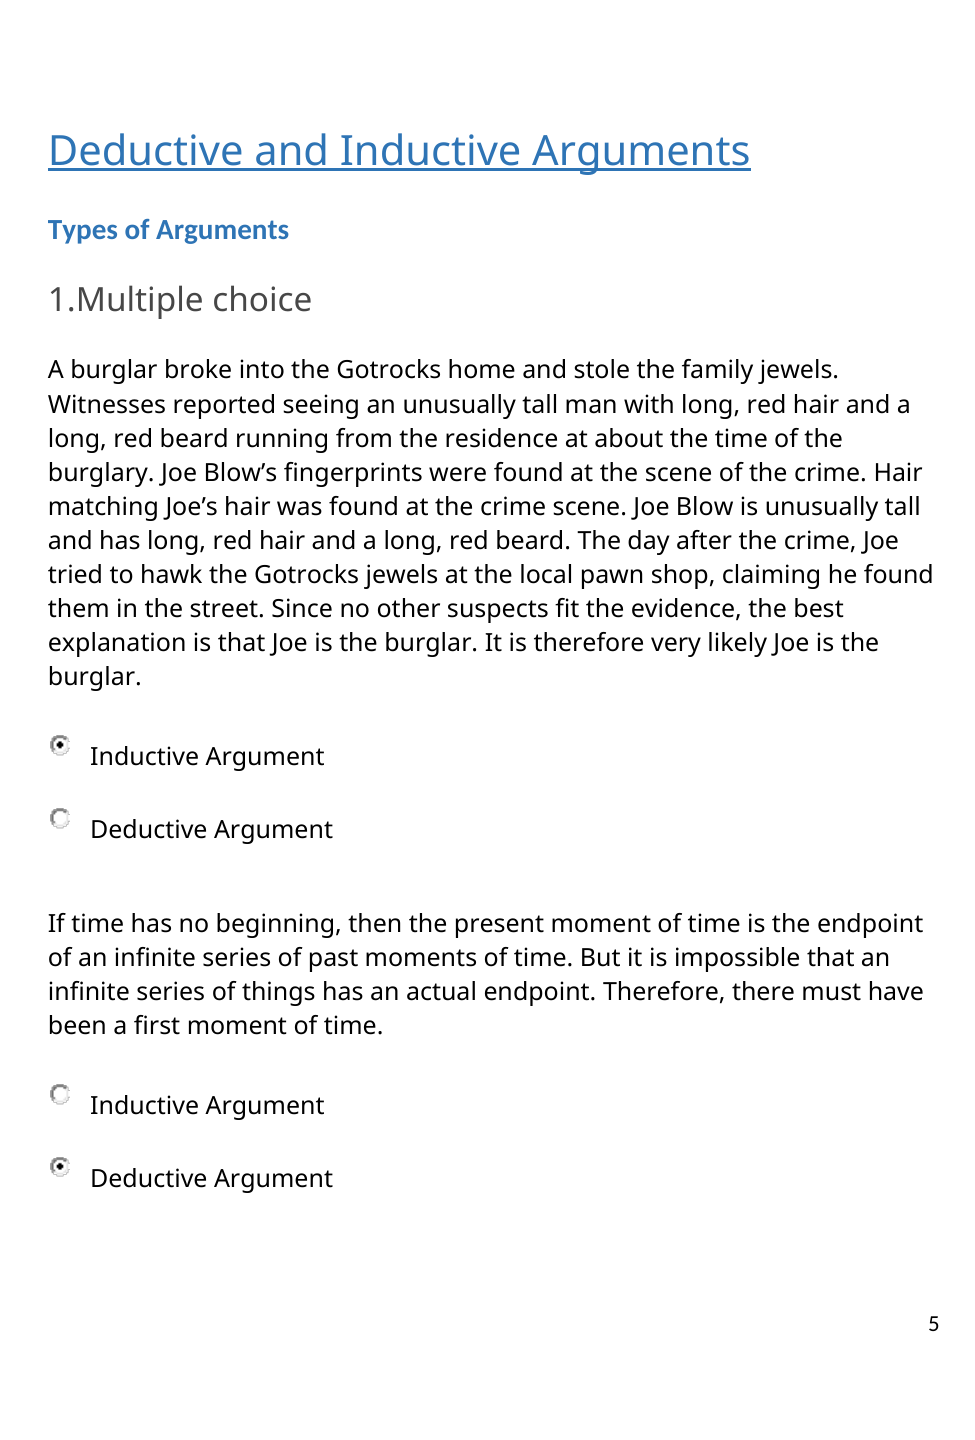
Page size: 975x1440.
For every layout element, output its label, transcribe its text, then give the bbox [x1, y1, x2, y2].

text Deductive Argument [48, 1150, 939, 1223]
text 1.Multiple choice [48, 276, 939, 321]
text A burglar broke into the Gotrocks home and stole the family jewels. Witnesses reported seeing an unusually tall man with long, red hair and a long, red beard running from the residence at about the time of the burglary. Joe Blow’s fingerprints were found at the scene of the crime. Hair matching Joe’s hair was found at the crime scene. Joe Blow is unusually tall and has long, red hair and a long, red beard. The day after the crime, Joe tried to hawk the Gotrocks jewels at the local pawn shop, claiming he found them in the street. Since no other suspects fit the evidence, the best explanation is that Joe is the burglar. It is therefore very likely Joe is the burglar. [48, 352, 939, 693]
text Deductive Argument [48, 801, 939, 874]
subtitle Deductive and Inductive Arguments [48, 120, 939, 177]
text Inductive Argument [48, 728, 939, 801]
subtitle Types of Arguments [48, 211, 939, 246]
text Inductive Argument [48, 1077, 939, 1150]
text If time has no beginning, then the present moment of time is the endpoint of an infinite series of past moments of time. But it is impossible that an infinite series of things has an actual endpoint. Therefore, there must have been a first moment of time. [48, 905, 939, 1042]
